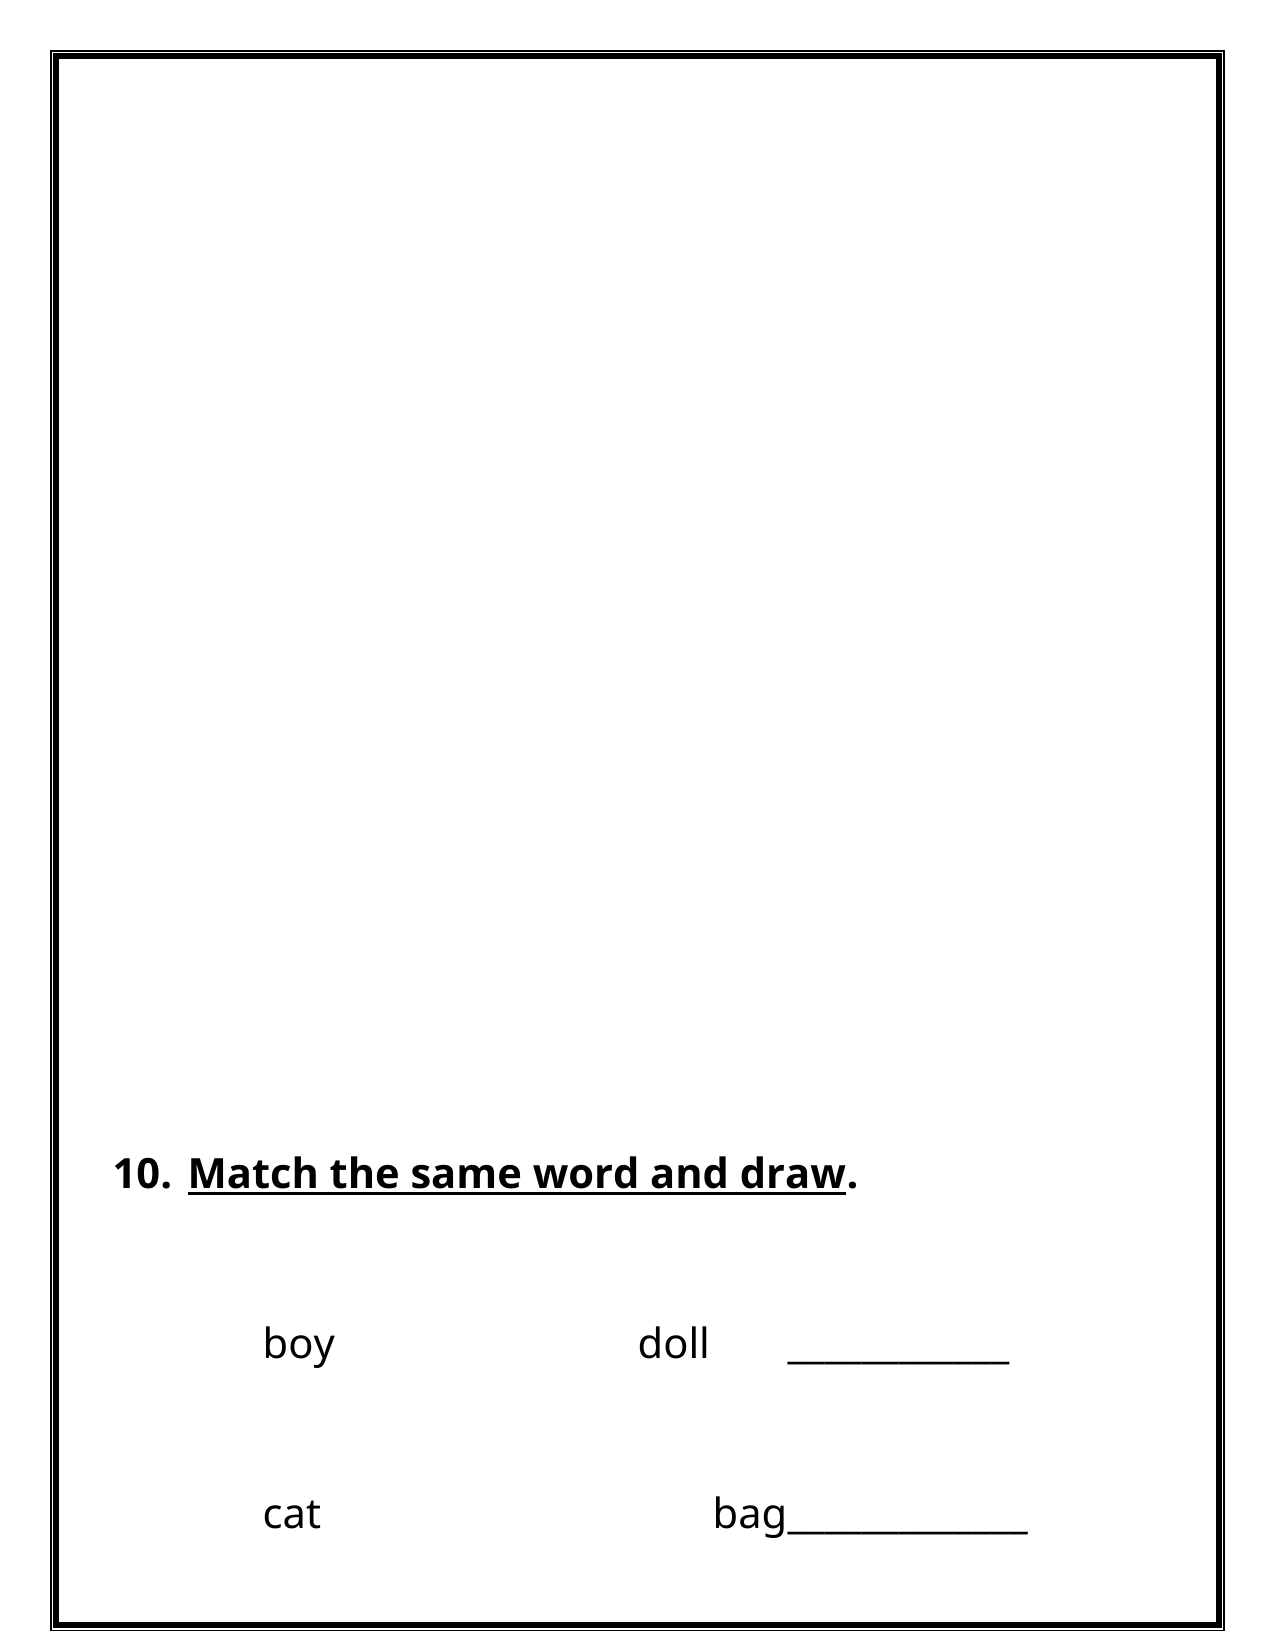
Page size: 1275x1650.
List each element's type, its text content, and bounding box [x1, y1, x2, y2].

text boy doll ____________ [112, 1314, 1209, 1371]
text cat bag _____________ [112, 1484, 1209, 1541]
text 10. Match the same word and draw. [112, 1144, 1209, 1201]
